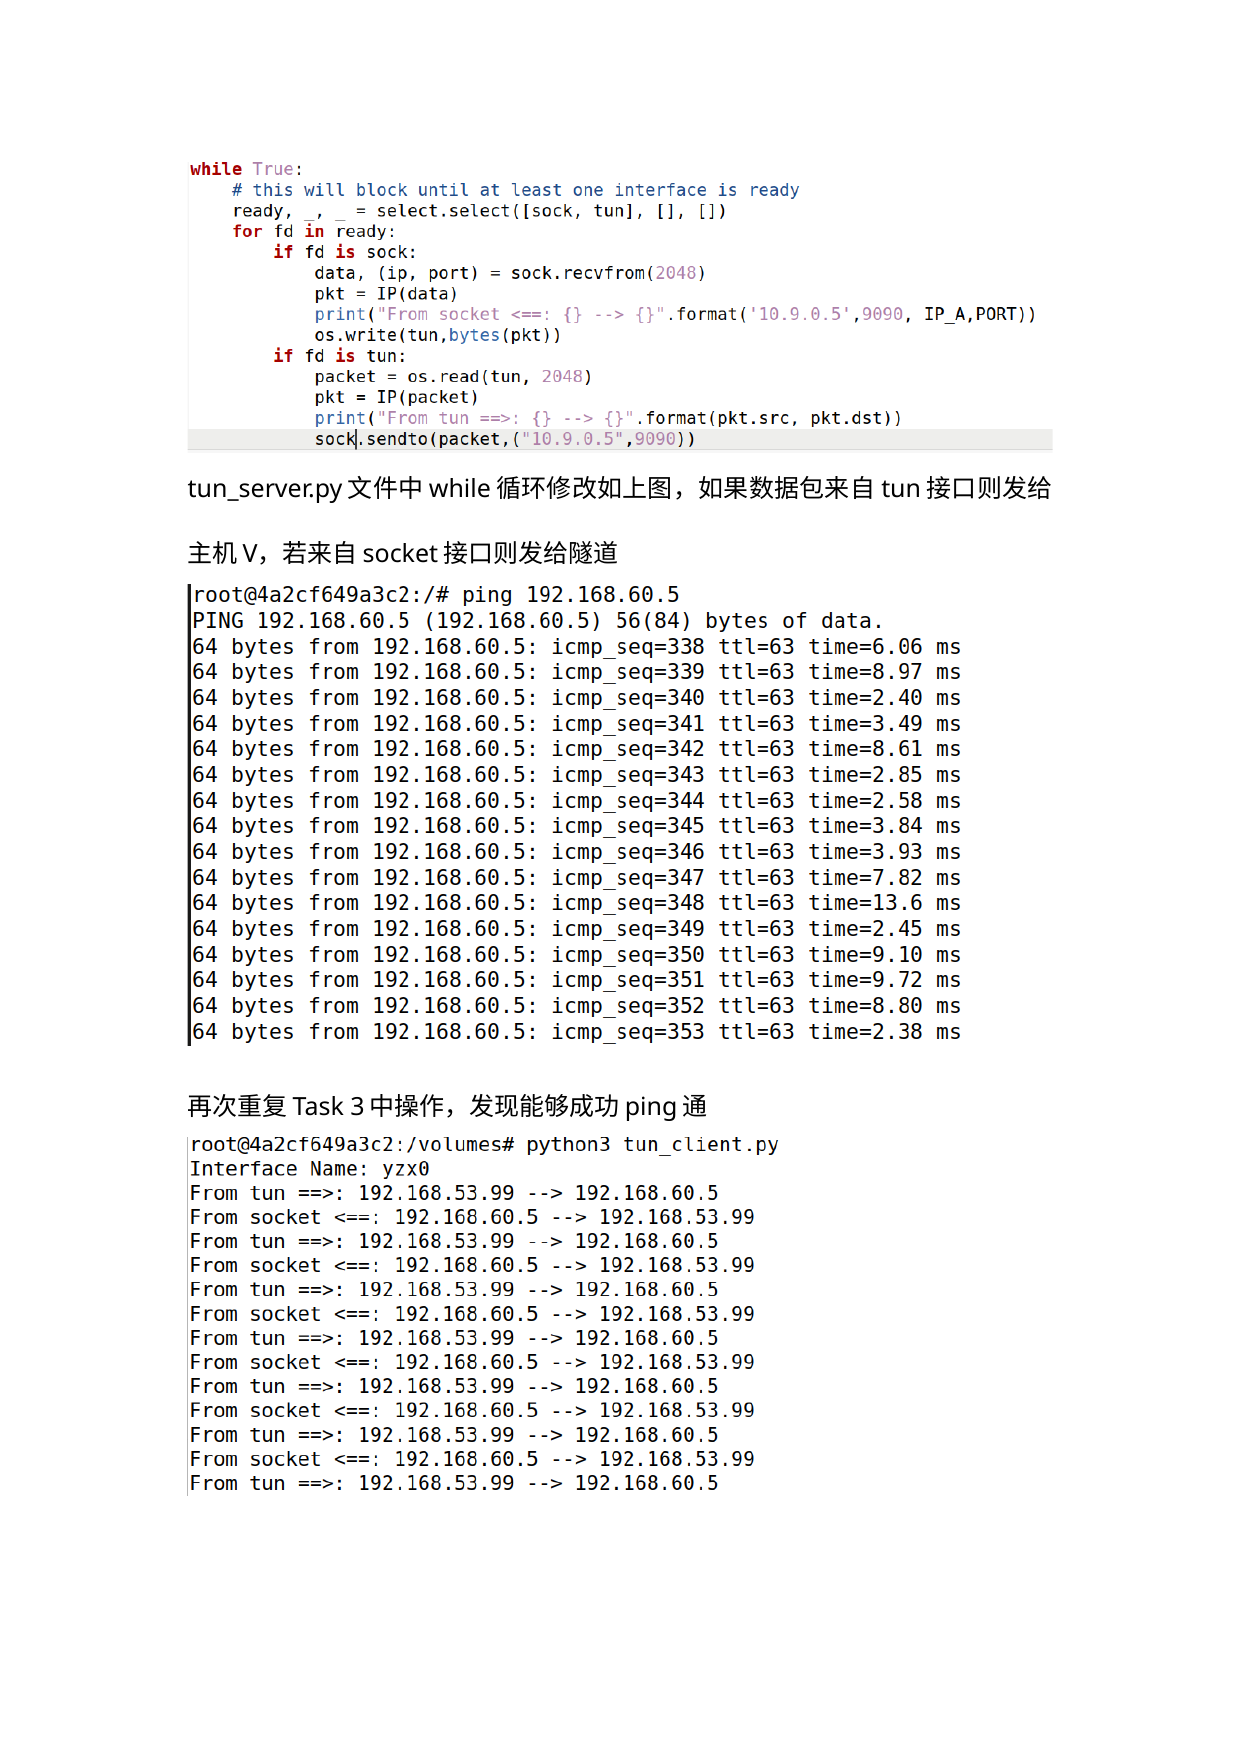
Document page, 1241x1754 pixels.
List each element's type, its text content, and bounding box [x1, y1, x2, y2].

text tun_server.py文件中while循环修改如上图，如果数据包来自tun接口则发给主机V，若来自socket接口则发给隧道 [187, 454, 1053, 584]
picture [187, 1137, 1053, 1496]
picture [187, 162, 1053, 453]
picture [187, 584, 1053, 1046]
text 再次重复Task 3中操作，发现能够成功ping通 [187, 1072, 1053, 1137]
